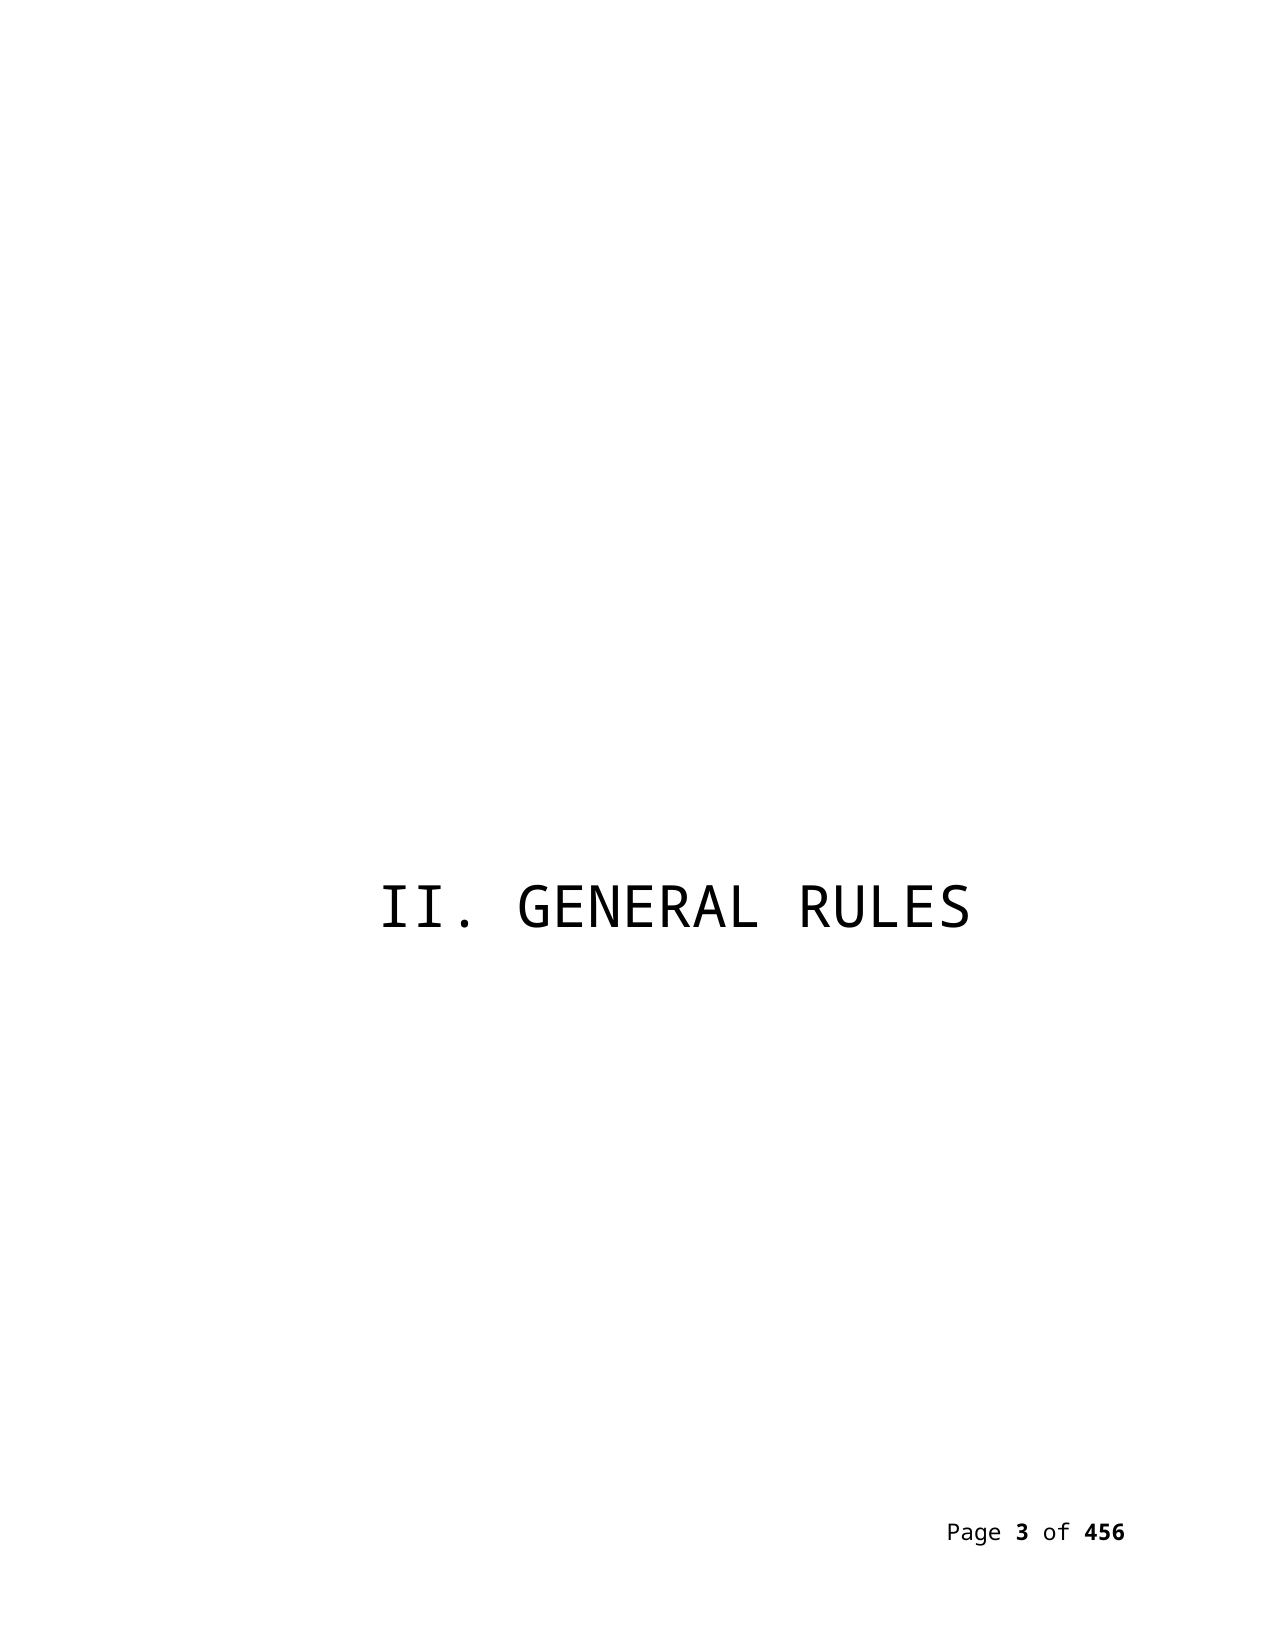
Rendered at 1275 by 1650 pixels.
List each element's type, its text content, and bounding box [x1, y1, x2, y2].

subtitle II. GENERAL RULES [225, 865, 1125, 945]
